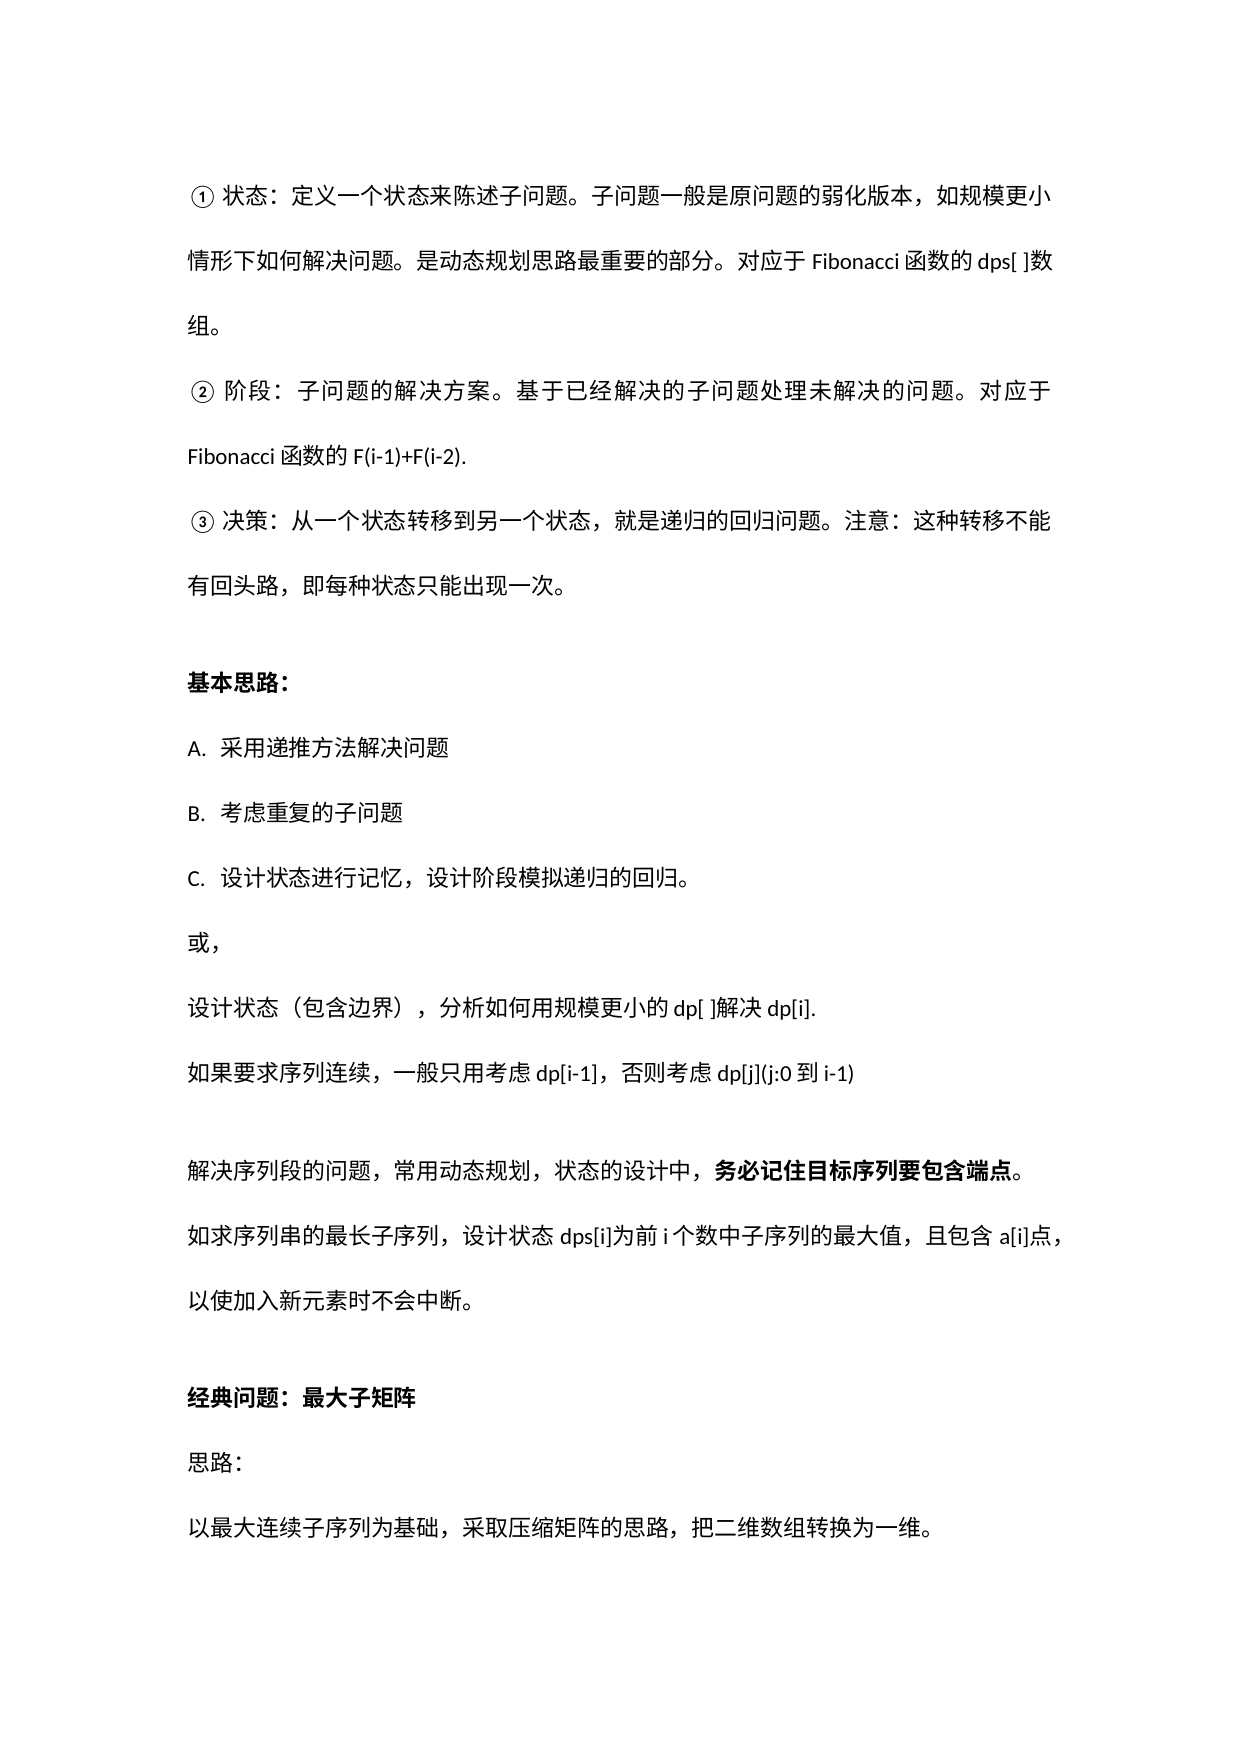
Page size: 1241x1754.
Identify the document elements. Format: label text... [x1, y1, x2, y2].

list 基本思路： [187, 649, 1053, 714]
list 考虑重复的子问题 [187, 779, 1053, 844]
list ②阶段：子问题的解决方案。基于已经解决的子问题处理未解决的问题。对应于Fibonacci函数的F(i-1)+F(i-2). [187, 357, 1053, 487]
list ①状态：定义一个状态来陈述子问题。子问题一般是原问题的弱化版本，如规模更小情形下如何解决问题。是动态规划思路最重要的部分。对应于Fibonacci函数的dps[ ]数组。 [187, 162, 1053, 357]
list 或， [187, 909, 1053, 974]
list 采用递推方法解决问题 [187, 714, 1053, 779]
list 以最大连续子序列为基础，采取压缩矩阵的思路，把二维数组转换为一维。 [187, 1494, 1053, 1559]
list 如求序列串的最长子序列，设计状态dps[i]为前i个数中子序列的最大值，且包含a[i]点，以使加入新元素时不会中断。 [187, 1202, 1053, 1332]
list 如果要求序列连续，一般只用考虑dp[i-1]，否则考虑dp[j](j:0到i-1) [187, 1039, 1053, 1104]
list 设计状态进行记忆，设计阶段模拟递归的回归。 [187, 844, 1053, 909]
list ③决策：从一个状态转移到另一个状态，就是递归的回归问题。注意：这种转移不能有回头路，即每种状态只能出现一次。 [187, 487, 1053, 617]
list 解决序列段的问题，常用动态规划，状态的设计中，务必记住目标序列要包含端点。 [187, 1137, 1053, 1202]
list 经典问题：最大子矩阵 [187, 1364, 1053, 1429]
list 思路： [187, 1429, 1053, 1494]
list 设计状态（包含边界），分析如何用规模更小的dp[ ]解决dp[i]. [187, 974, 1053, 1039]
